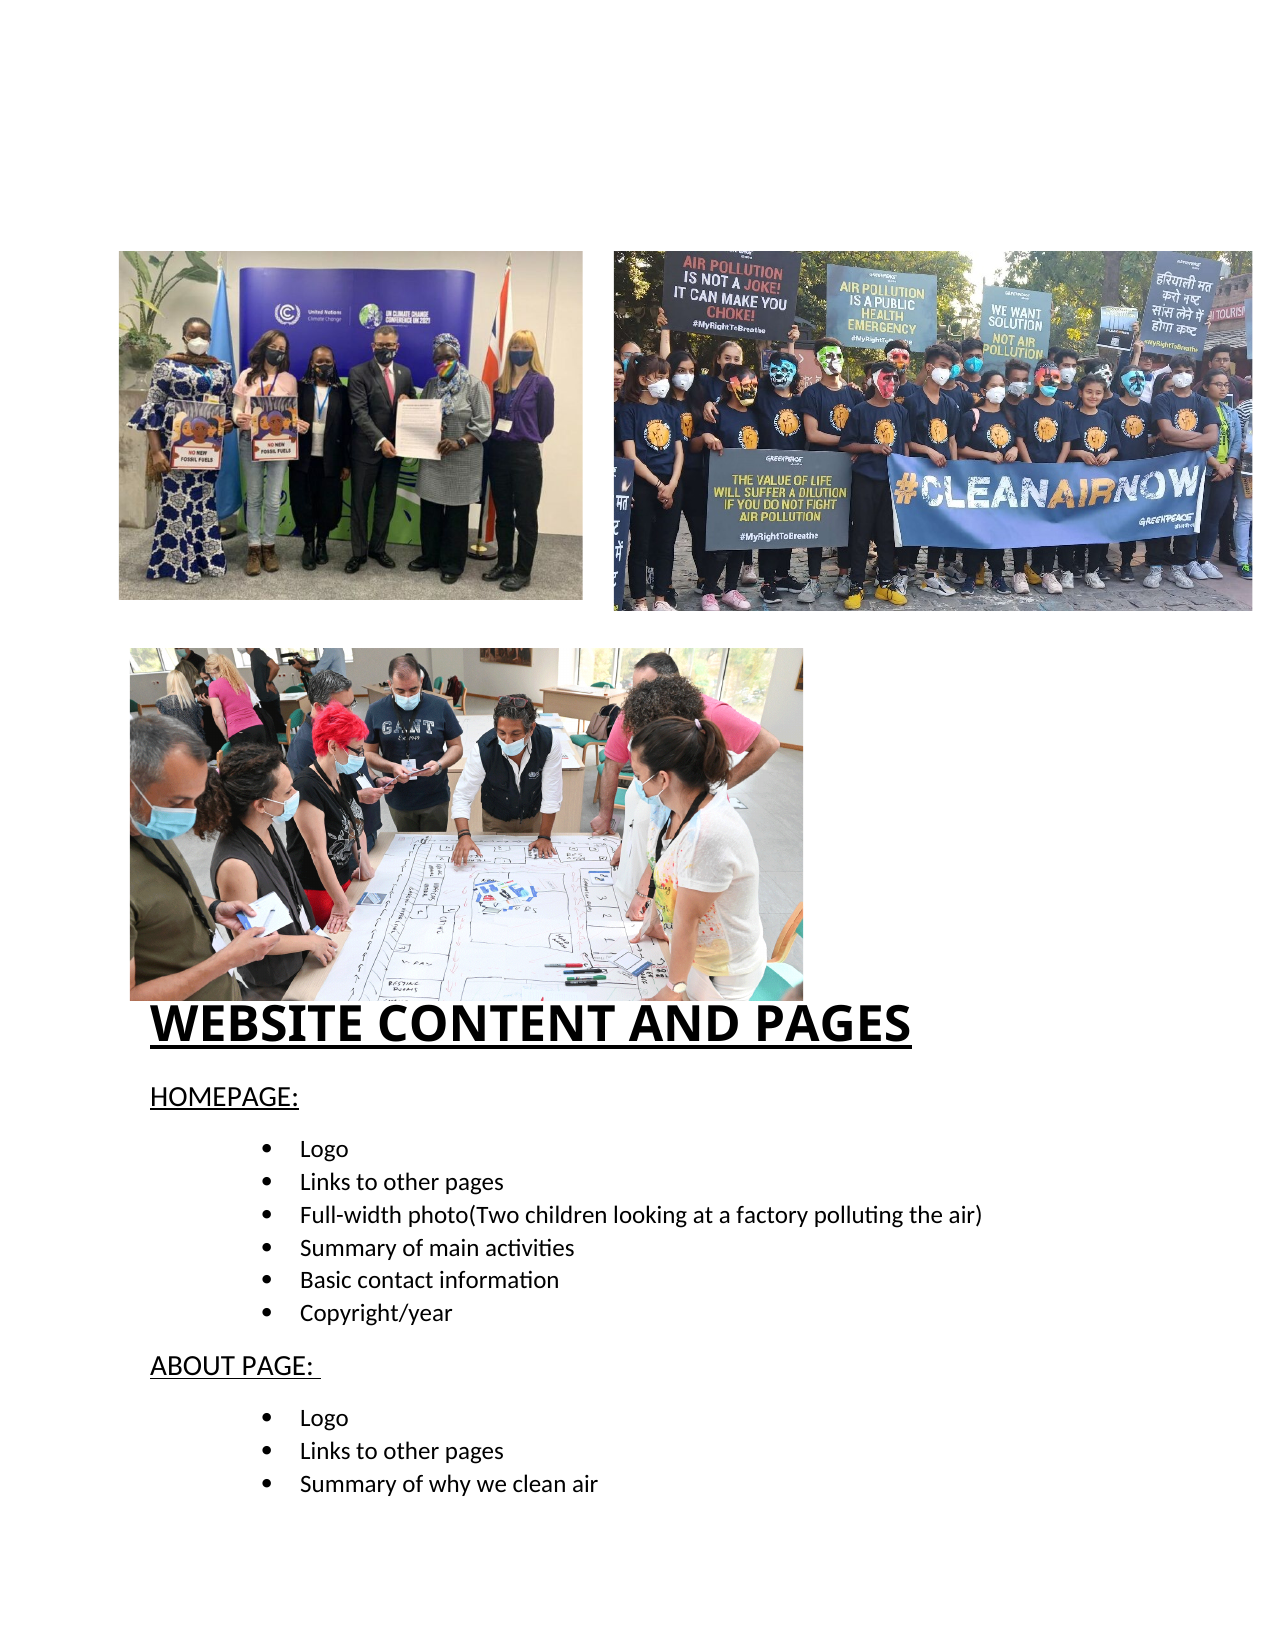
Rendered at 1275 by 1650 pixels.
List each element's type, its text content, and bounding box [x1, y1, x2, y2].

list Links to other pages [262, 1435, 1125, 1466]
text HOMEPAGE: [150, 1078, 1125, 1113]
picture [613, 251, 1253, 611]
list Summary of main activities [262, 1232, 1125, 1262]
text ABOUT PAGE: [150, 1347, 1125, 1383]
list Basic contact information [262, 1265, 1125, 1295]
list Full-width photo(Two children looking at a factory polluting the air) [262, 1199, 1125, 1229]
list Summary of why we clean air [262, 1468, 1125, 1499]
text WEBSITE CONTENT AND PAGES [150, 988, 1125, 1056]
picture [129, 648, 804, 1001]
list Links to other pages [262, 1166, 1125, 1196]
list Logo [262, 1402, 1125, 1433]
picture [118, 251, 583, 600]
list Logo [262, 1133, 1125, 1163]
list Copyright/year [262, 1298, 1125, 1328]
